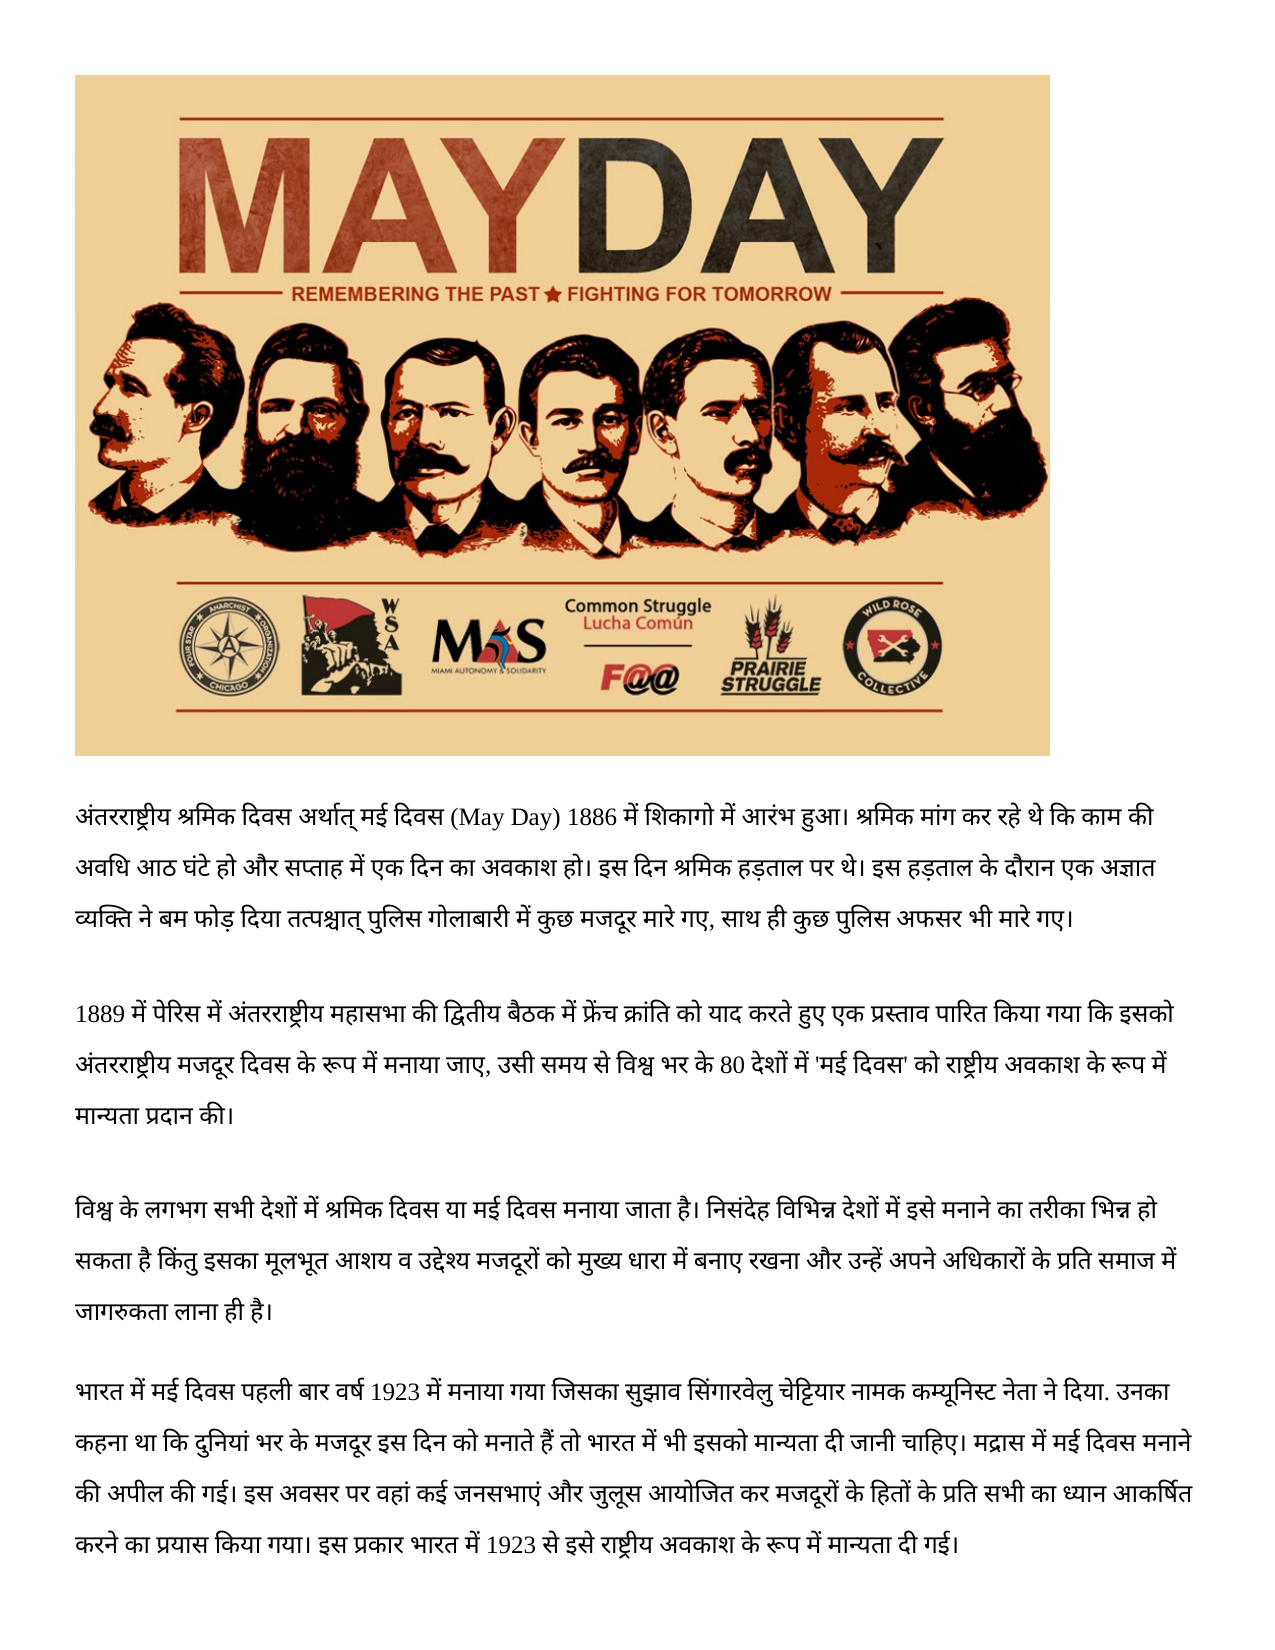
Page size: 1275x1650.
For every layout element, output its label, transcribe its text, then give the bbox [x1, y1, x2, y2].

picture [75, 75, 1050, 756]
text अंतरराष्ट्रीय श्रमिक दिवस अर्थात् मई दिवस (May Day) 1886 में शिकागो में आरंभ हुआ। श्रमिक मांग कर रहे थे कि काम की अवधि आठ घंटे हो और सप्ताह में एक दिन का अवकाश हो। इस दिन श्रमिक हड़ताल पर थे। इस हड़ताल के दौरान एक अज्ञात व्यक्ति ने बम फोड़ दिया तत्पश्चात् पुलिस गोलाबारी में कुछ मजदूर मारे गए, साथ ही कुछ पुलिस अफसर भी मारे गए। 1889 में पेरिस में अंतरराष्ट्रीय महासभा की द्वितीय बैठक में फ्रेंच क्रांति को याद करते हुए एक प्रस्ताव पारित किया गया कि इसको अंतरराष्ट्रीय मजदूर दिवस के रूप में मनाया जाए, उसी समय से विश्व भर के 80 देशों में 'मई दिवस' को राष्ट्रीय अवकाश के रूप में मान्यता प्रदान की। विश्व के लगभग सभी देशों में श्रमिक दिवस या मई दिवस मनाया जाता है। निसंदेह विभिन्न देशों में इसे मनाने का तरीका भिन्न हो सकता है किंतु इसका मूलभूत आशय व उद्देश्य मजदूरों को मुख्य धारा में बनाए रखना और उन्हें अपने अधिकारों के प्रति समाज में जागरुकता लाना ही है। [75, 799, 1200, 1328]
text भारत में मई दिवस पहली बार वर्ष 1923 में मनाया गया जिसका सुझाव सिंगारवेलु चेट्टियार नामक कम्यूनिस्ट नेता ने दिया. उनका कहना था कि दुनियां भर के मजदूर इस दिन को मनाते हैं तो भारत में भी इसको मान्यता दी जानी चाहिए। मद्रास में मई दिवस मनाने की अपील की गई। इस अवसर पर वहां कई जनसभाएं और जुलूस आयोजित कर मजदूरों के हितों के प्रति सभी का ध्यान आकर्षित करने का प्रयास किया गया। इस प्रकार भारत में 1923 से इसे राष्ट्रीय अवकाश के रूप में मान्यता दी गई। [75, 1374, 1200, 1561]
